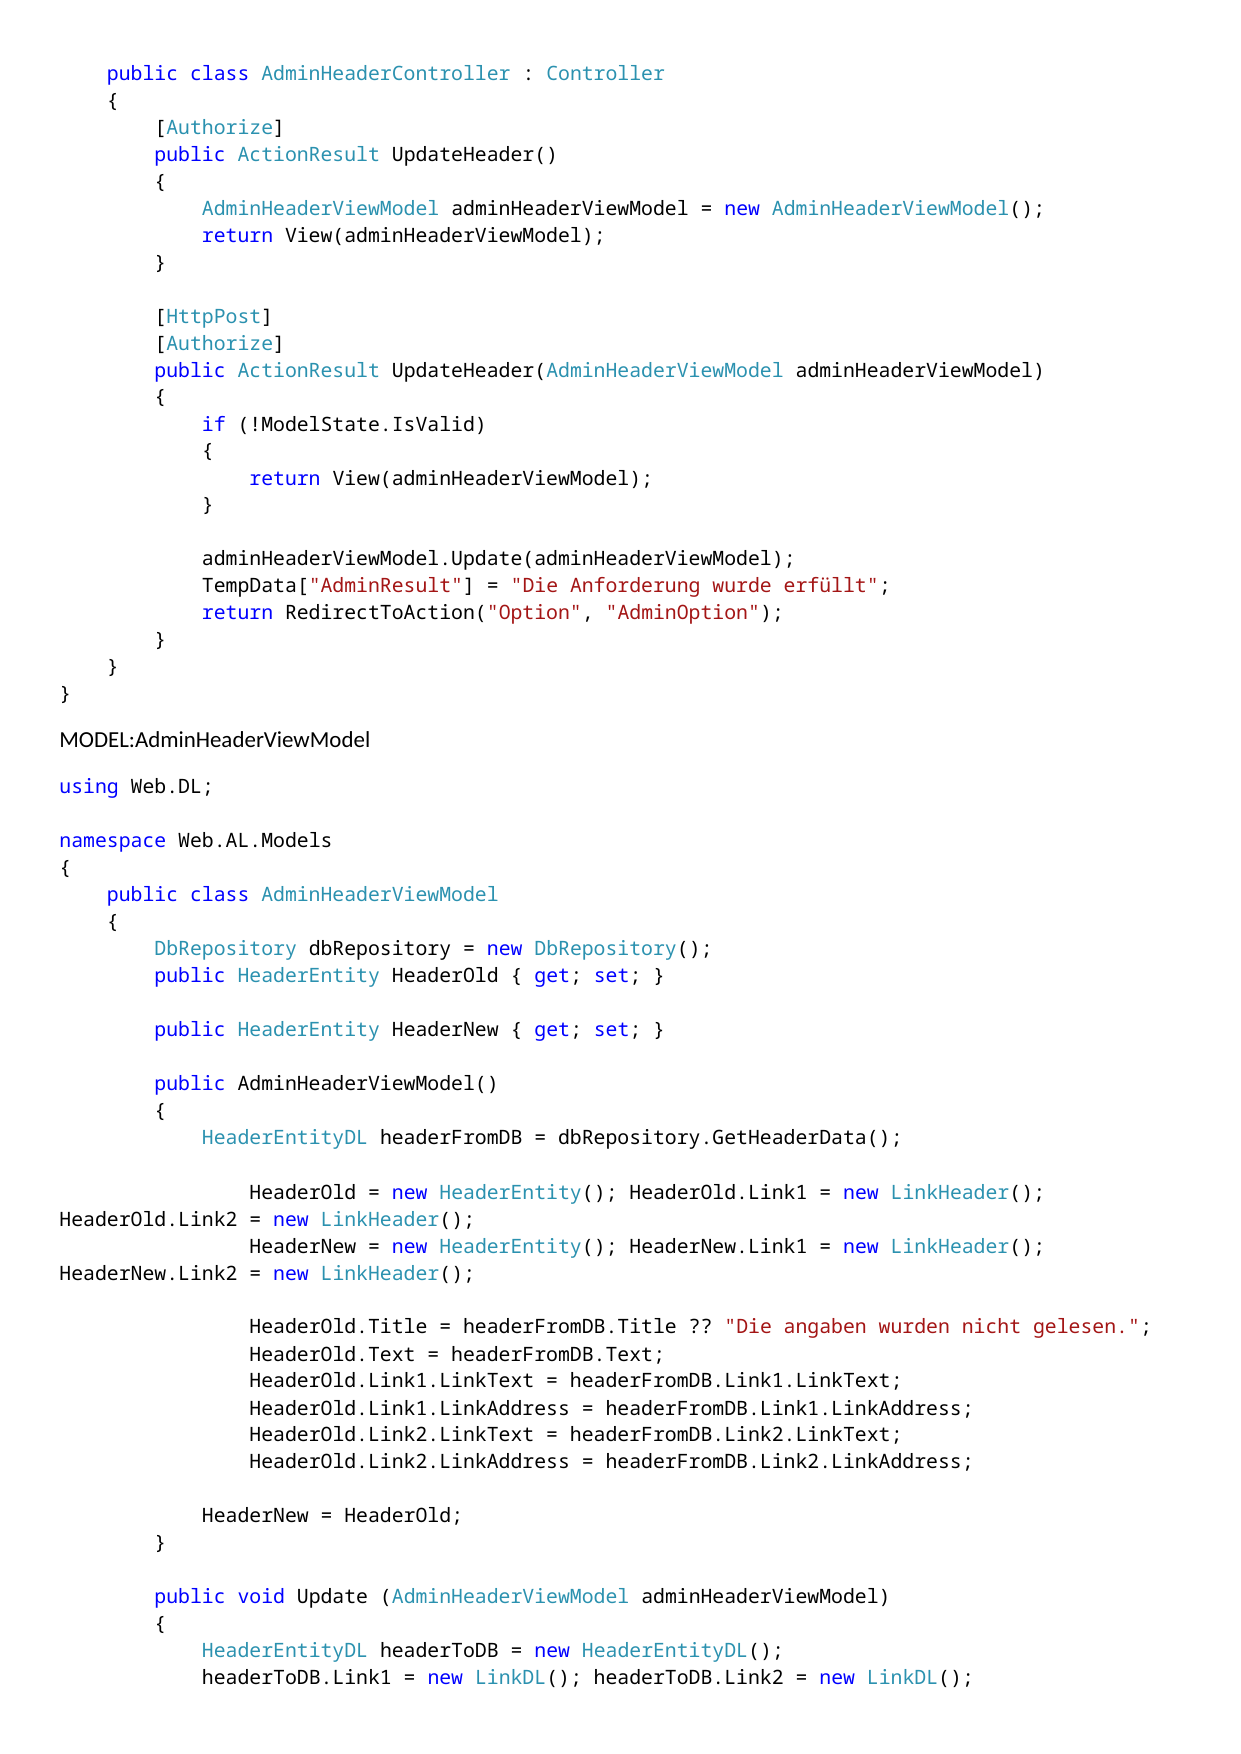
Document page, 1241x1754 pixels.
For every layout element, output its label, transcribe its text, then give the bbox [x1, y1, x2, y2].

text { [59, 86, 1181, 113]
text TempData["AdminResult"] = "Die Anforderung wurde erfüllt"; [59, 572, 1181, 599]
text { [59, 1609, 1181, 1637]
text public AdminHeaderViewModel() [59, 1069, 1181, 1096]
text } [59, 626, 1181, 653]
text } [59, 653, 1181, 679]
text return View(adminHeaderViewModel); [59, 221, 1181, 248]
text AdminHeaderViewModel adminHeaderViewModel = new AdminHeaderViewModel(); [59, 194, 1181, 221]
text [HttpPost] [59, 302, 1181, 329]
text { [59, 1096, 1181, 1123]
text DbRepository dbRepository = new DbRepository(); [59, 934, 1181, 961]
text [Authorize] [59, 329, 1181, 356]
text if (!ModelState.IsValid) [59, 410, 1181, 437]
text { [59, 907, 1181, 934]
text } [59, 491, 1181, 518]
text public class AdminHeaderViewModel [59, 880, 1181, 907]
text return RedirectToAction("Option", "AdminOption"); [59, 599, 1181, 626]
text public HeaderEntity HeaderOld { get; set; } [59, 961, 1181, 988]
text using Web.DL; [59, 772, 1181, 799]
text MODEL:AdminHeaderViewModel [59, 725, 1181, 753]
text [Authorize] [59, 113, 1181, 140]
text HeaderEntityDL headerToDB = new HeaderEntityDL(); [59, 1637, 1181, 1663]
text adminHeaderViewModel.Update(adminHeaderViewModel); [59, 545, 1181, 572]
text HeaderNew = HeaderOld; [59, 1502, 1181, 1529]
text HeaderOld.Link1.LinkAddress = headerFromDB.Link1.LinkAddress; [59, 1394, 1181, 1421]
text return View(adminHeaderViewModel); [59, 464, 1181, 491]
text HeaderOld = new HeaderEntity(); HeaderOld.Link1 = new LinkHeader(); HeaderOld.Link2 = new LinkHeader(); [59, 1178, 1181, 1232]
text { [59, 383, 1181, 410]
text HeaderOld.Link2.LinkAddress = headerFromDB.Link2.LinkAddress; [59, 1448, 1181, 1475]
text public ActionResult UpdateHeader() [59, 140, 1181, 167]
text namespace Web.AL.Models [59, 826, 1181, 853]
text HeaderOld.Text = headerFromDB.Text; [59, 1340, 1181, 1367]
text { [59, 437, 1181, 464]
text HeaderOld.Title = headerFromDB.Title ?? "Die angaben wurden nicht gelesen."; [59, 1313, 1181, 1340]
text headerToDB.Link1 = new LinkDL(); headerToDB.Link2 = new LinkDL(); [59, 1663, 1181, 1691]
text public ActionResult UpdateHeader(AdminHeaderViewModel adminHeaderViewModel) [59, 356, 1181, 383]
text } [59, 1529, 1181, 1556]
text HeaderOld.Link1.LinkText = headerFromDB.Link1.LinkText; [59, 1367, 1181, 1394]
text HeaderOld.Link2.LinkText = headerFromDB.Link2.LinkText; [59, 1421, 1181, 1448]
text } [59, 679, 1181, 707]
text { [59, 853, 1181, 880]
text HeaderEntityDL headerFromDB = dbRepository.GetHeaderData(); [59, 1123, 1181, 1150]
text } [59, 248, 1181, 275]
text { [59, 167, 1181, 194]
text public HeaderEntity HeaderNew { get; set; } [59, 1015, 1181, 1042]
text public class AdminHeaderController : Controller [59, 59, 1181, 86]
text HeaderNew = new HeaderEntity(); HeaderNew.Link1 = new LinkHeader(); HeaderNew.Link2 = new LinkHeader(); [59, 1232, 1181, 1286]
text public void Update (AdminHeaderViewModel adminHeaderViewModel) [59, 1583, 1181, 1609]
